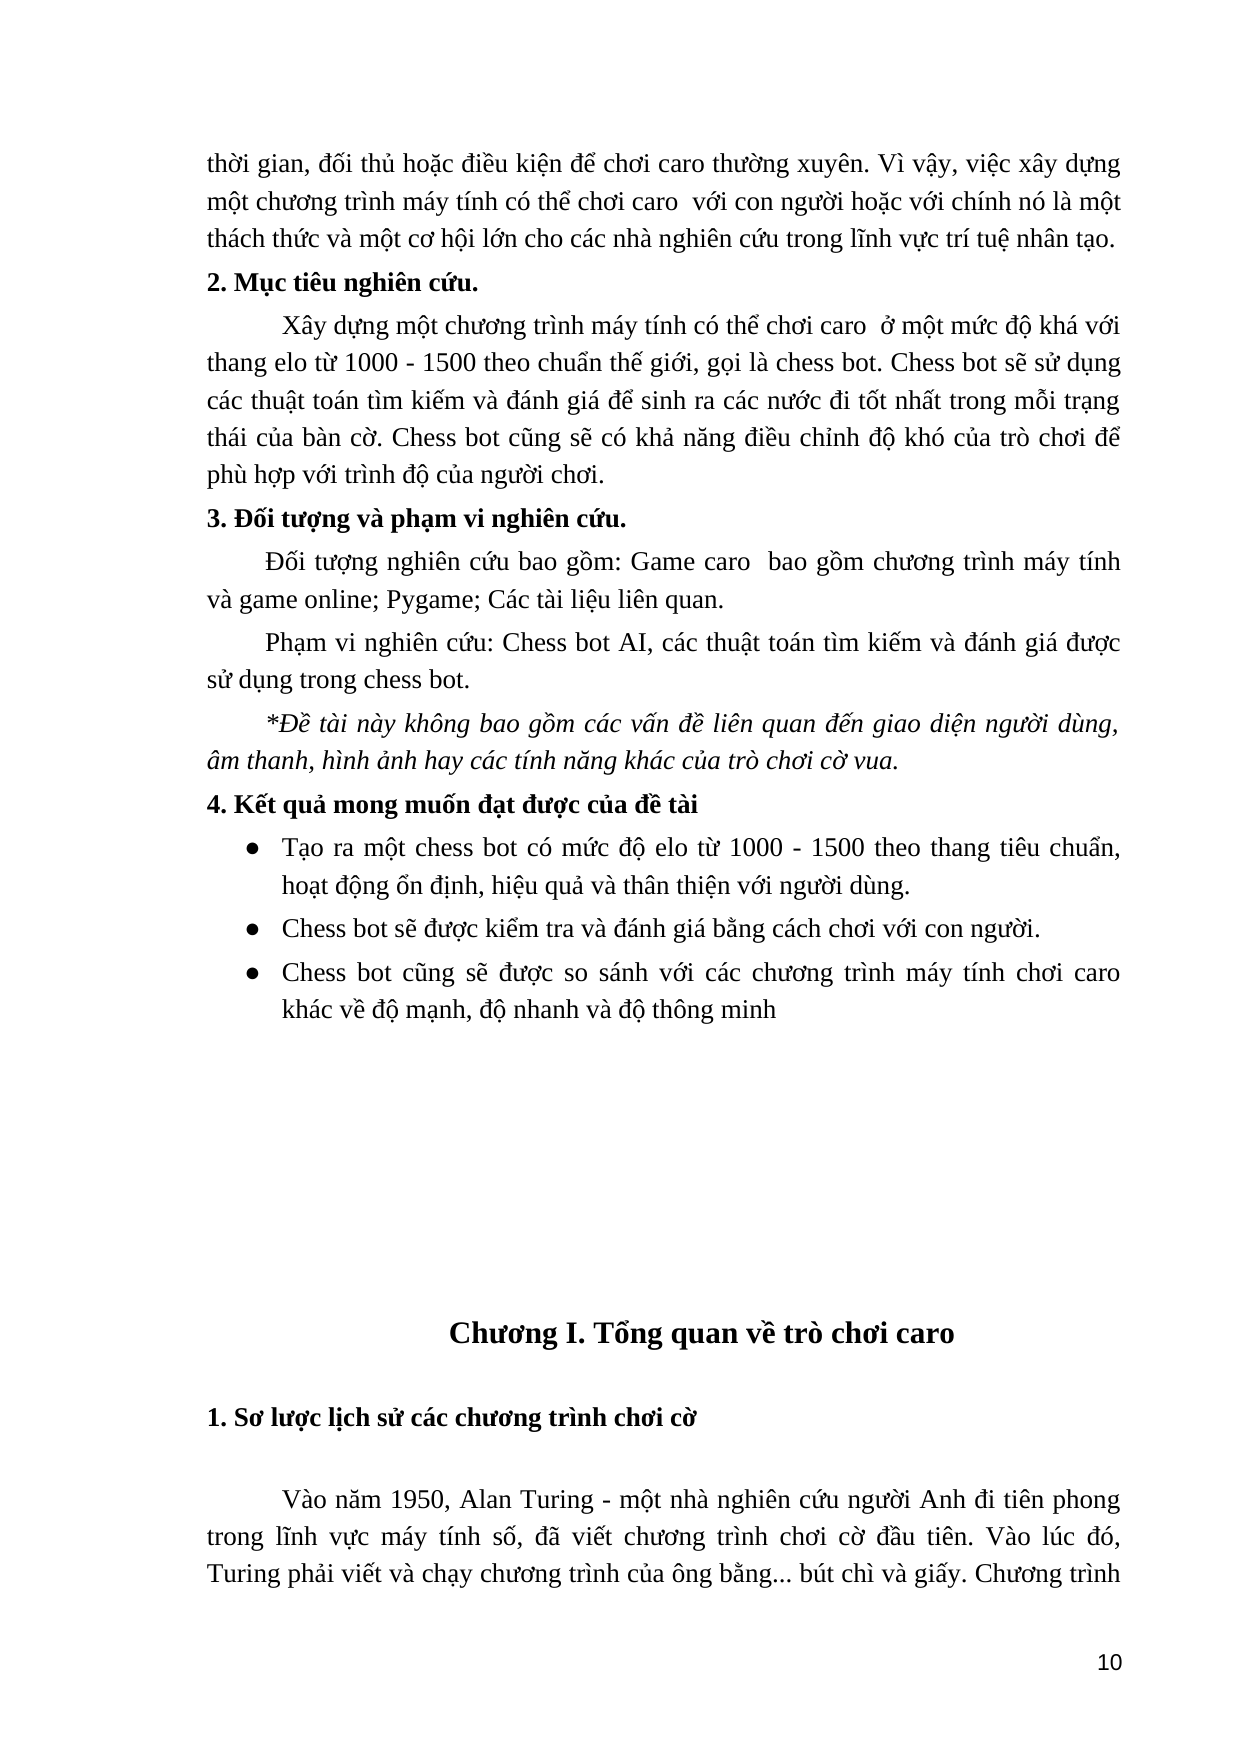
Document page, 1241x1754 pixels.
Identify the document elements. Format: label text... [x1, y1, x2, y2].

text 2. Mục tiêu nghiên cứu. [207, 266, 1122, 297]
text *Đề tài này không bao gồm các vấn đề liên quan đến giao diện người dùng, âm thanh, hình ảnh hay các tính năng khác của trò chơi cờ vua. [207, 707, 1122, 776]
text Phạm vi nghiên cứu: Chess bot AI, các thuật toán tìm kiếm và đánh giá được sử dụng trong chess bot. [207, 626, 1122, 695]
list Chess bot cũng sẽ được so sánh với các chương trình máy tính chơi caro khác về độ mạnh, độ nhanh và độ thông minh [244, 956, 1122, 1024]
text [207, 148, 1122, 253]
text 4. Kết quả mong muốn đạt được của đề tài [207, 788, 1122, 819]
text Đối tượng nghiên cứu bao gồm: Game caro bao gồm chương trình máy tính và game online; Pygame; Các tài liệu liên quan. [207, 546, 1122, 614]
text Xây dựng một chương trình máy tính có thể chơi caro ở một mức độ khá với thang elo từ 1000 - 1500 theo chuẩn thế giới, gọi là chess bot. Chess bot sẽ sử dụng các thuật toán tìm kiếm và đánh giá để sinh ra các nước đi tốt nhất trong mỗi trạng thái của bàn cờ. Chess bot cũng sẽ có khả năng điều chỉnh độ khó của trò chơi để phù hợp với trình độ của người chơi. [207, 309, 1122, 489]
list Tạo ra một chess bot có mức độ elo từ 1000 - 1500 theo thang tiêu chuẩn, hoạt động ổn định, hiệu quả và thân thiện với người dùng. [244, 832, 1122, 900]
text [207, 1483, 1122, 1589]
subtitle Chương I. Tổng quan về trò chơi caro [282, 1315, 1122, 1351]
subtitle 1. Sơ lược lịch sử các chương trình chơi cờ [207, 1401, 1122, 1432]
text 3. Đối tượng và phạm vi nghiên cứu. [207, 502, 1122, 533]
list Chess bot sẽ được kiểm tra và đánh giá bằng cách chơi với con người. [244, 912, 1122, 943]
